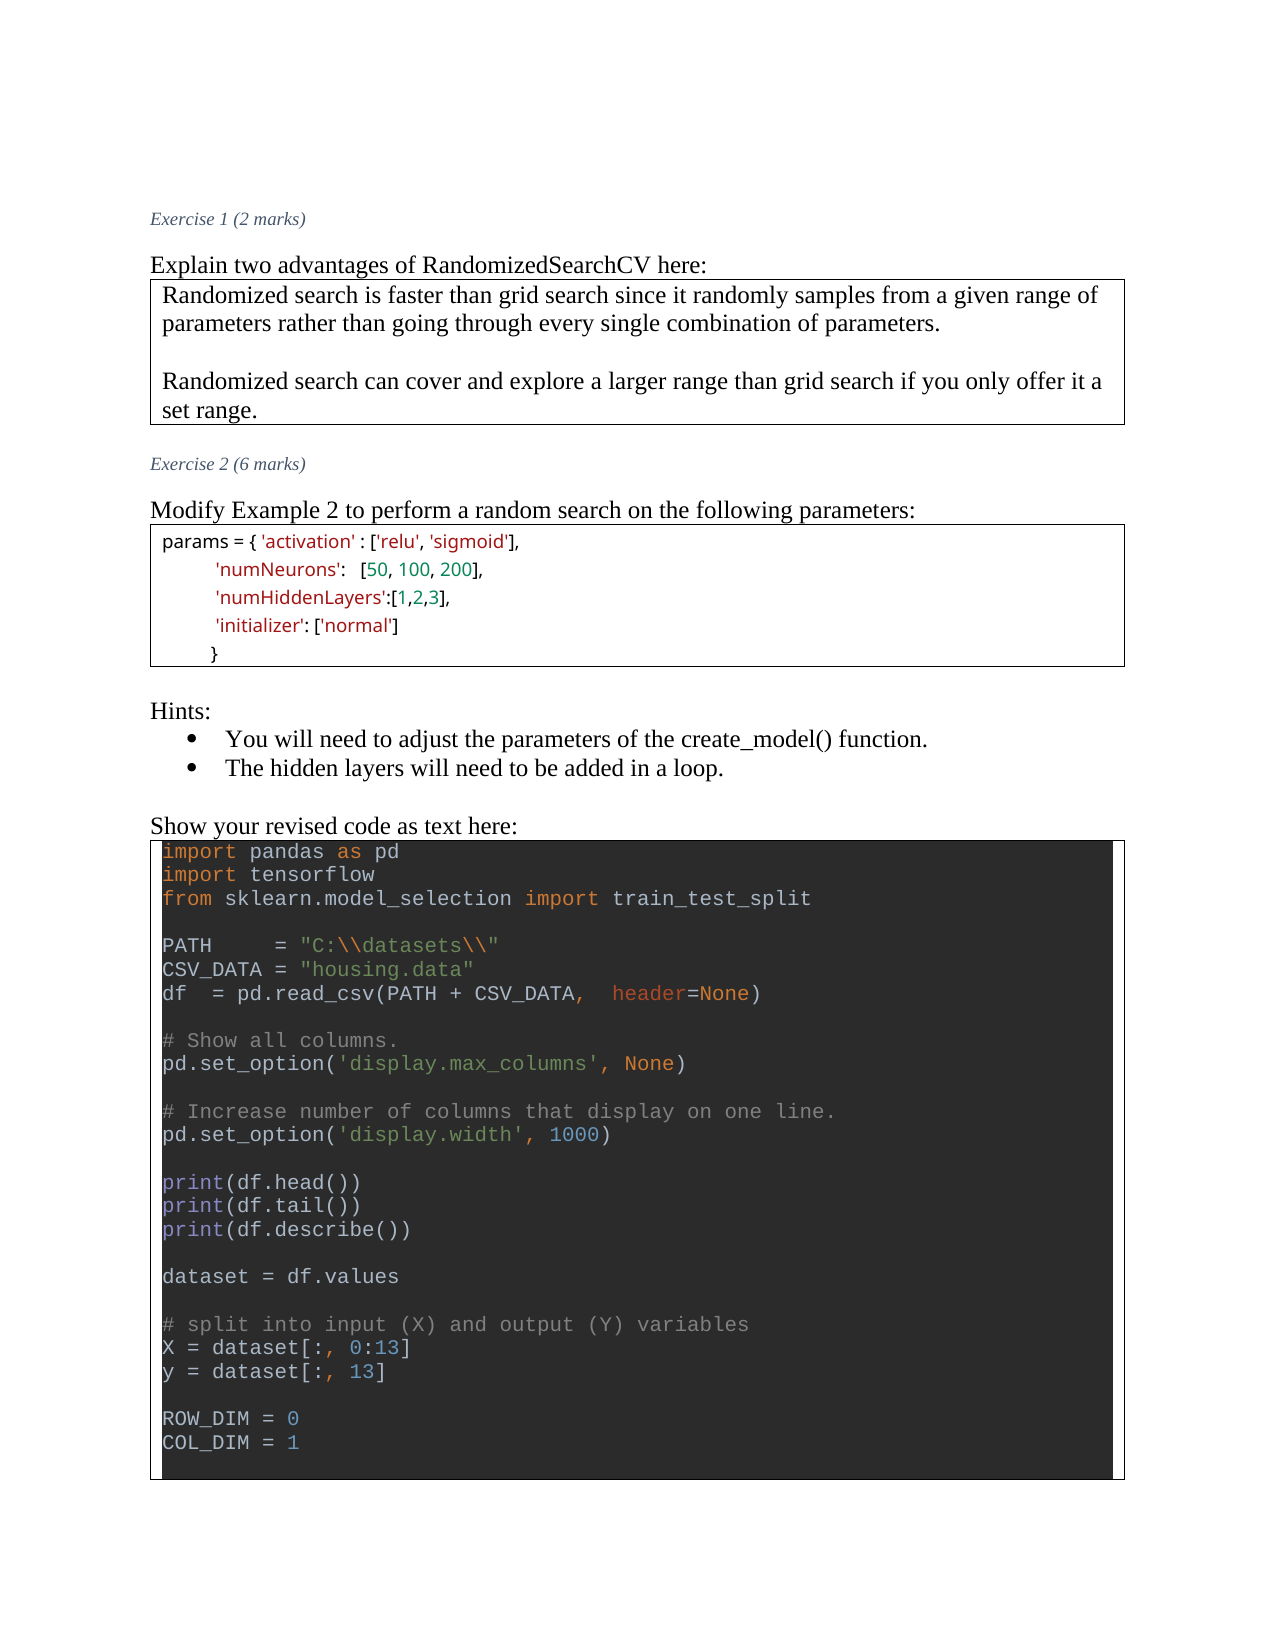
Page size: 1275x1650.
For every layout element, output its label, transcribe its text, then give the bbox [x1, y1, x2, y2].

text Show your revised code as text here: [150, 811, 1125, 839]
table_header Randomized search is faster than grid search since it randomly samples from a given range of parameters rather than going through every single combination of parameters. Randomized search can cover and explore a larger range than grid search if you only offer it a set range. [151, 280, 1124, 423]
list The hidden layers will need to be added in a loop. [187, 753, 1125, 782]
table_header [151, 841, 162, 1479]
text Modify Example 2 to perform a random search on the following parameters: [150, 496, 1125, 524]
list You will need to adjust the parameters of the create_model() function. [187, 724, 1125, 753]
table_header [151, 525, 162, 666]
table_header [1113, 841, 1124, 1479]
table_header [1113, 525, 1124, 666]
text Hints: [150, 696, 1125, 724]
text Explain two advantages of RandomizedSearchCV here: [150, 250, 1125, 279]
